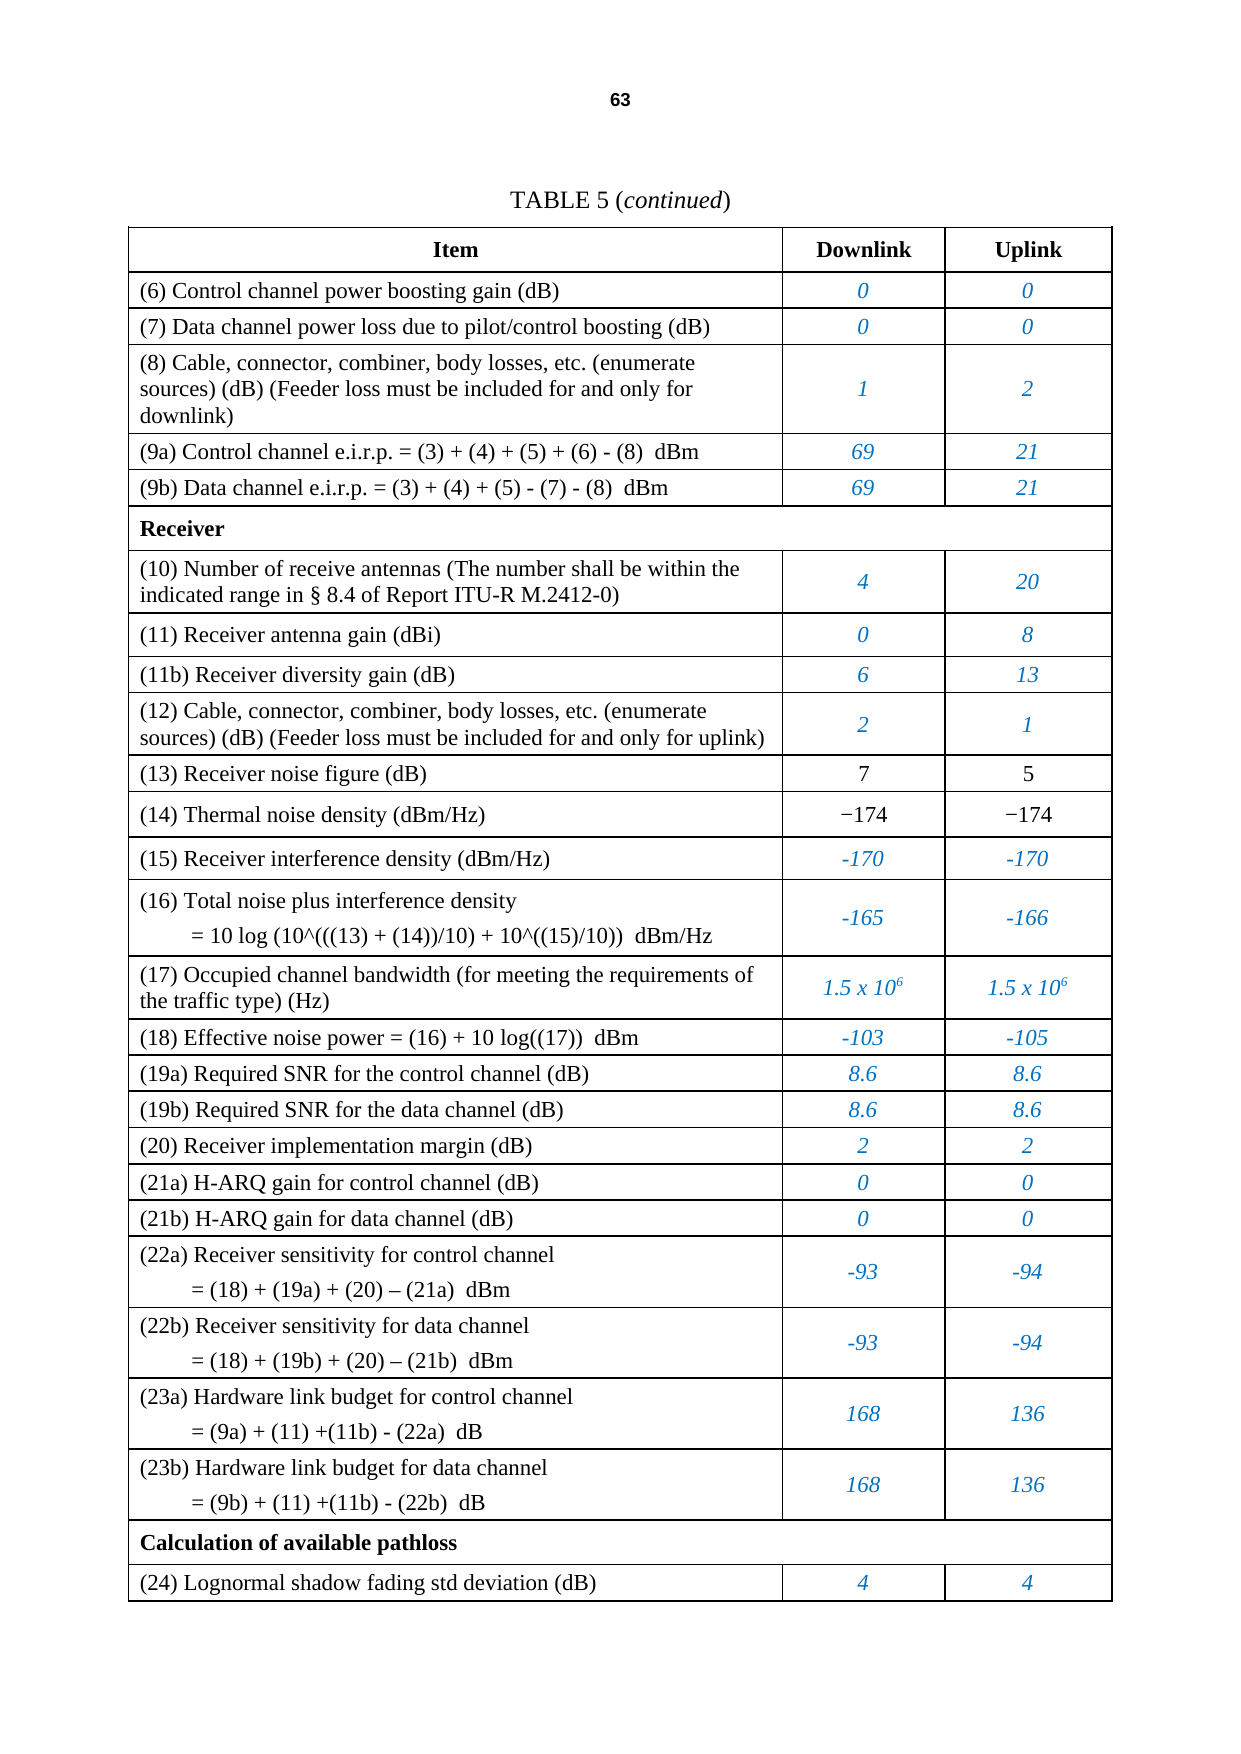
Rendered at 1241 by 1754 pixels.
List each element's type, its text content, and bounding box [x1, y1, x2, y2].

table_cell 4 [783, 551, 944, 612]
table_cell −174 [946, 792, 1111, 836]
table_cell (21a) H-ARQ gain for control channel (dB) [129, 1165, 782, 1199]
table_cell (23a) Hardware link budget for control channel = (9a) + (11) +(11b) - (22a) dB [129, 1379, 782, 1448]
table_cell 13 [946, 657, 1111, 692]
table_cell (13) Receiver noise figure (dB) [129, 756, 782, 791]
table_cell 0 [946, 309, 1111, 343]
table_cell -103 [783, 1020, 944, 1054]
text TABLE 5 (continued) [118, 185, 1122, 214]
table_cell (19b) Required SNR for the data channel (dB) [129, 1092, 782, 1127]
table_cell 21 [946, 434, 1111, 469]
table_cell 7 [783, 756, 944, 791]
table_cell 4 [946, 1565, 1111, 1600]
table_cell (12) Cable, connector, combiner, body losses, etc. (enumerate sources) (dB) (Feeder loss must be included for and only for uplink) [129, 693, 782, 754]
table_cell 20 [946, 551, 1111, 612]
table_cell 0 [946, 1165, 1111, 1199]
table_cell 2 [946, 1128, 1111, 1163]
table_cell -105 [946, 1020, 1111, 1054]
table_cell (10) Number of receive antennas (The number shall be within the indicated range in § 8.4 of Report ITU-R M.2412-0) [129, 551, 782, 612]
table_cell (14) Thermal noise density (dBm/Hz) [129, 792, 782, 836]
table_cell −174 [783, 792, 944, 836]
table_cell (22a) Receiver sensitivity for control channel = (18) + (19a) + (20) – (21a) dBm [129, 1237, 782, 1306]
table_cell 136 [946, 1379, 1111, 1448]
table_cell -166 [946, 880, 1111, 955]
table_cell -93 [783, 1308, 944, 1377]
table_cell -93 [783, 1237, 944, 1306]
table_cell (16) Total noise plus interference density = 10 log (10^(((13) + (14))/10) + 10^((15)/10)) dBm/Hz [129, 880, 782, 955]
table_cell 8.6 [783, 1056, 944, 1090]
table_cell (11) Receiver antenna gain (dBi) [129, 614, 782, 656]
table_cell 168 [783, 1379, 944, 1448]
table_cell (20) Receiver implementation margin (dB) [129, 1128, 782, 1163]
table_cell (24) Lognormal shadow fading std deviation (dB) [129, 1565, 782, 1600]
table_cell (23b) Hardware link budget for data channel = (9b) + (11) +(11b) - (22b) dB [129, 1450, 782, 1519]
table_cell 0 [783, 614, 944, 656]
table_cell 0 [946, 273, 1111, 307]
table_cell (17) Occupied channel bandwidth (for meeting the requirements of the traffic type) (Hz) [129, 957, 782, 1018]
table_cell (22b) Receiver sensitivity for data channel = (18) + (19b) + (20) – (21b) dBm [129, 1308, 782, 1377]
table_cell 1.5 x 106 [783, 957, 944, 1018]
table_cell (18) Effective noise power = (16) + 10 log((17)) dBm [129, 1020, 782, 1054]
table_cell 6 [783, 657, 944, 692]
table_cell (19a) Required SNR for the control channel (dB) [129, 1056, 782, 1090]
table_cell (9a) Control channel e.i.r.p. = (3) + (4) + (5) + (6) - (8) dBm [129, 434, 782, 469]
table_cell 69 [783, 470, 944, 505]
table_cell 0 [783, 309, 944, 343]
table_cell 1 [946, 693, 1111, 754]
table_cell (15) Receiver interference density (dBm/Hz) [129, 838, 782, 878]
table_cell (8) Cable, connector, combiner, body losses, etc. (enumerate sources) (dB) (Feeder loss must be included for and only for downlink) [129, 345, 782, 432]
table_cell 21 [946, 470, 1111, 505]
table_cell Receiver [129, 507, 1111, 549]
table_cell 0 [946, 1201, 1111, 1235]
table_cell 0 [783, 273, 944, 307]
table_cell -170 [783, 838, 944, 878]
table_cell 168 [783, 1450, 944, 1519]
table_cell (9b) Data channel e.i.r.p. = (3) + (4) + (5) - (7) - (8) dBm [129, 470, 782, 505]
table_cell 136 [946, 1450, 1111, 1519]
table_cell 69 [783, 434, 944, 469]
table_header Downlink [783, 228, 944, 271]
table_header Item [129, 228, 782, 271]
table_cell -94 [946, 1308, 1111, 1377]
table_cell (7) Data channel power loss due to pilot/control boosting (dB) [129, 309, 782, 343]
table_cell 0 [783, 1201, 944, 1235]
table_cell 1.5 x 106 [946, 957, 1111, 1018]
table_cell -94 [946, 1237, 1111, 1306]
table_cell 2 [783, 1128, 944, 1163]
table_cell -165 [783, 880, 944, 955]
table_cell 4 [783, 1565, 944, 1600]
table_cell 2 [946, 345, 1111, 432]
table_cell 8.6 [946, 1092, 1111, 1127]
table_cell (6) Control channel power boosting gain (dB) [129, 273, 782, 307]
table_cell -170 [946, 838, 1111, 878]
table_cell (21b) H-ARQ gain for data channel (dB) [129, 1201, 782, 1235]
table_cell 8.6 [946, 1056, 1111, 1090]
table_cell 8.6 [783, 1092, 944, 1127]
table_cell 2 [783, 693, 944, 754]
table_cell 5 [946, 756, 1111, 791]
table_cell (11b) Receiver diversity gain (dB) [129, 657, 782, 692]
table_cell 0 [783, 1165, 944, 1199]
table_header Uplink [946, 228, 1111, 271]
table_cell 8 [946, 614, 1111, 656]
table_cell Calculation of available pathloss [129, 1521, 1111, 1564]
table_cell 1 [783, 345, 944, 432]
